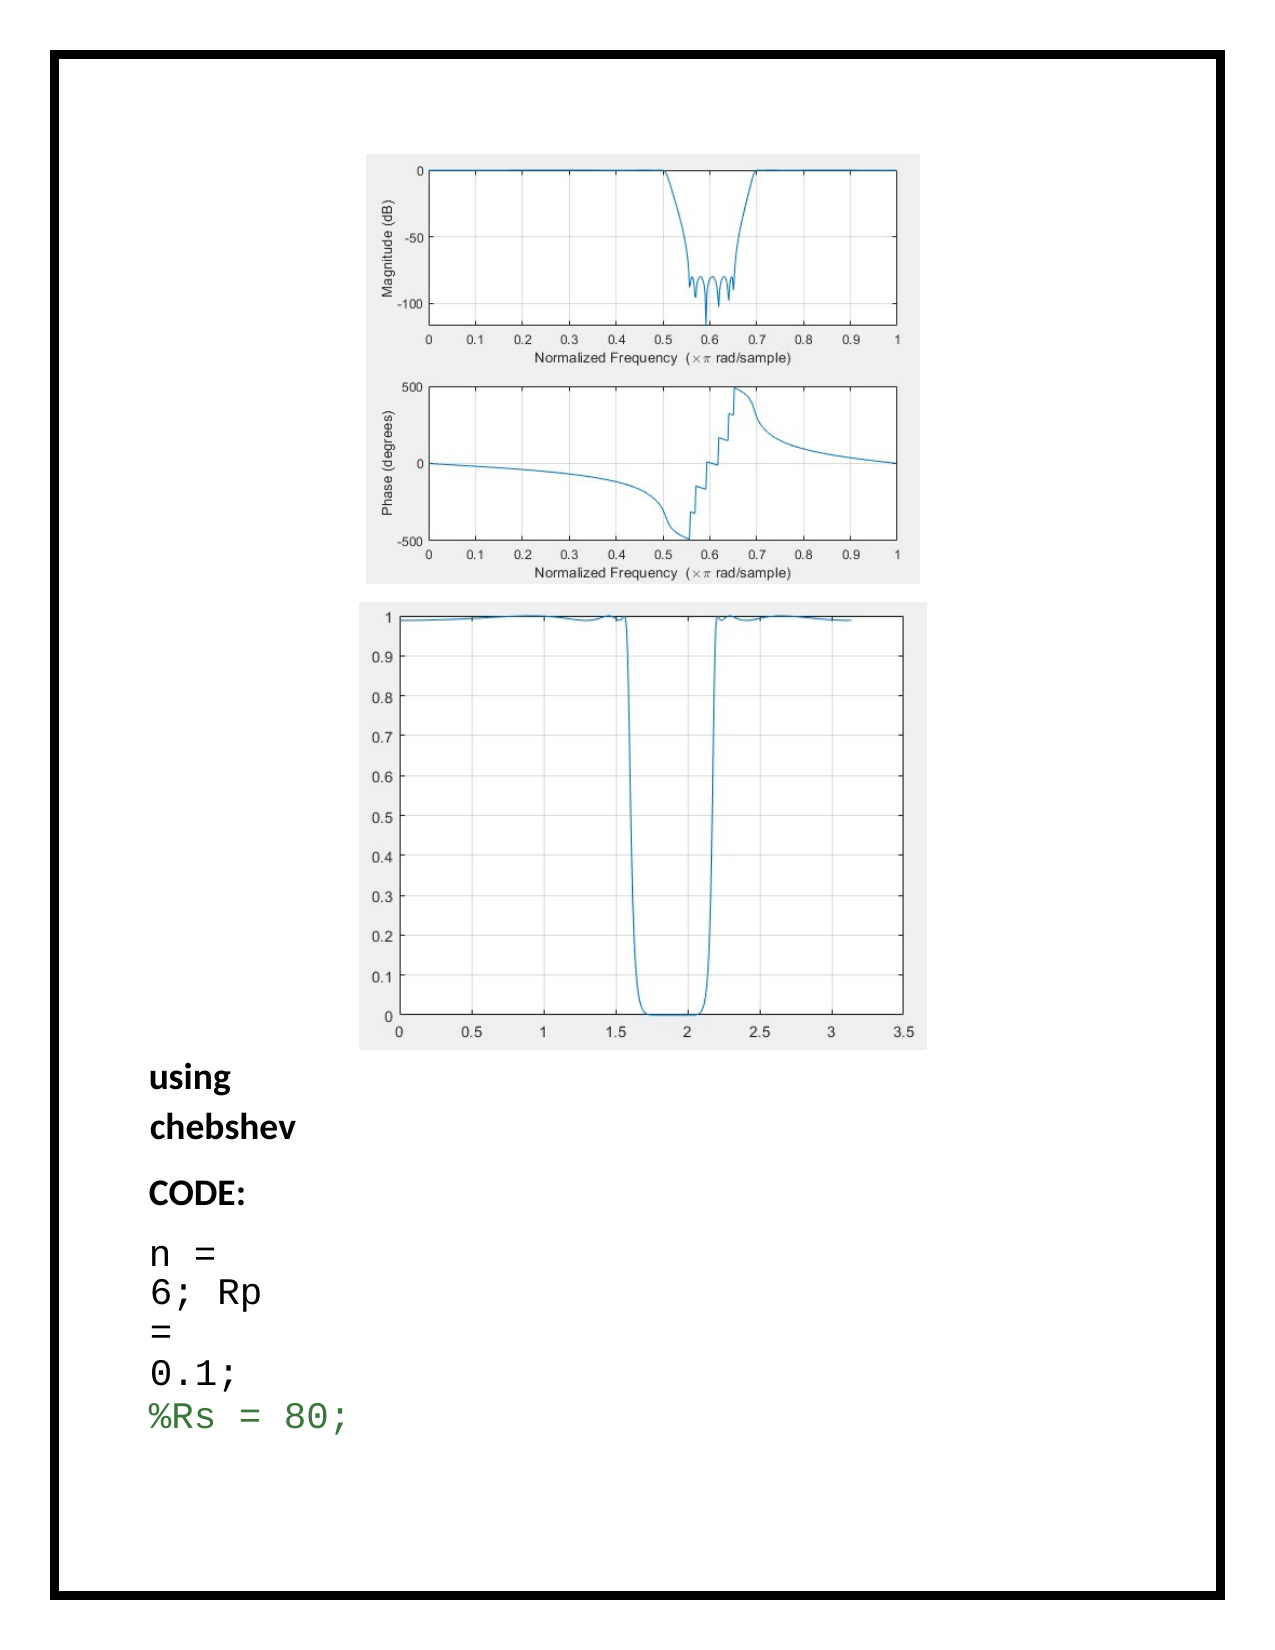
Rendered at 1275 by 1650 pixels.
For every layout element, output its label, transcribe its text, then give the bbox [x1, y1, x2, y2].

text CODE: [148, 1169, 363, 1214]
text %Rs = 80; [148, 1397, 1001, 1439]
picture [366, 154, 920, 584]
text using chebshev [148, 1053, 363, 1148]
text n = 6; Rp = 0.1; [148, 1235, 265, 1396]
picture [359, 602, 927, 1050]
